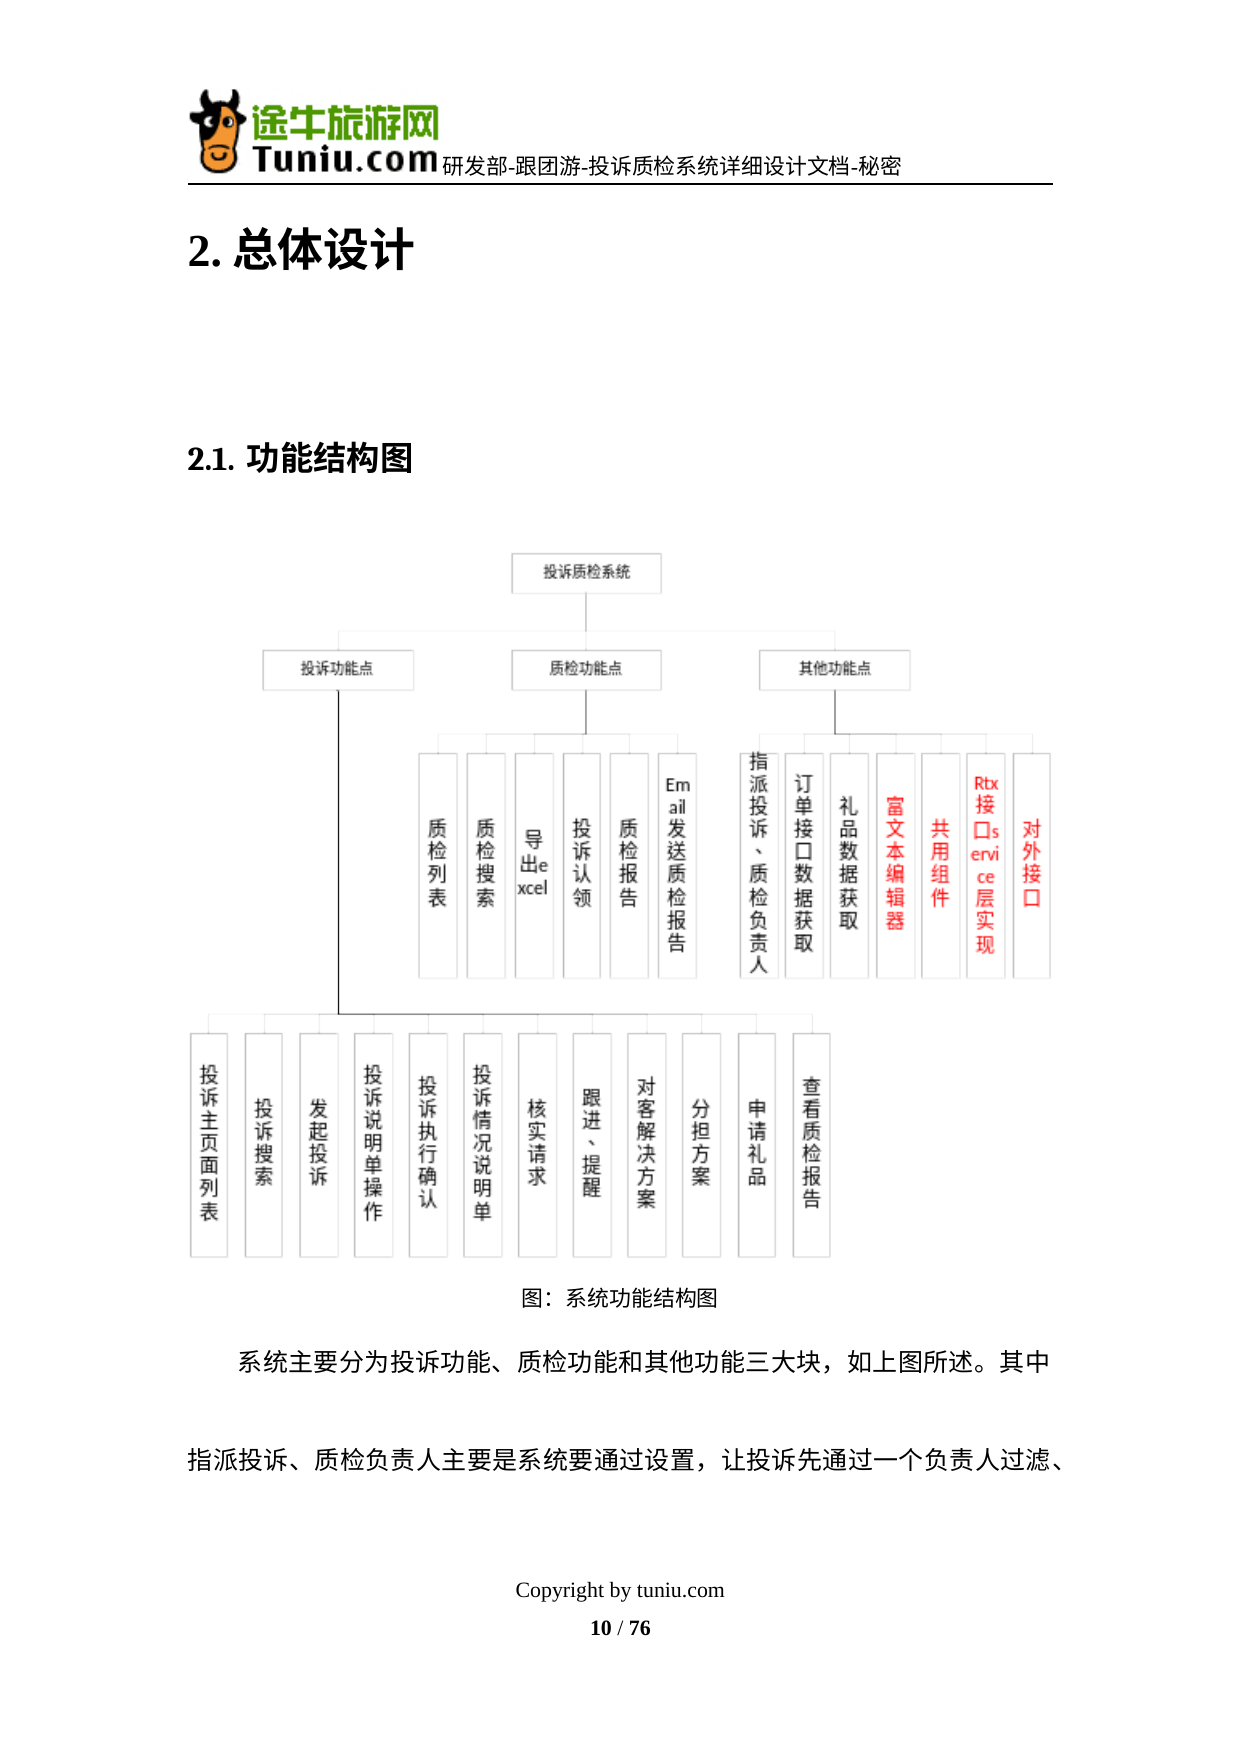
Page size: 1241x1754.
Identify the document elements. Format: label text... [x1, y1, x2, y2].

text 系统主要分为投诉功能、质检功能和其他功能三大块，如上图所述。其中指派投诉、质检负责人主要是系统要通过设置，让投诉先通过一个负责人过滤、分发给其他处理人进行处理，让出游中和出游后的投诉质检通过负责人分发到具体处理人。出游前的投诉处理人默认为客服经理。 [187, 1328, 1053, 1491]
subtitle 功能结构图 [187, 423, 1053, 488]
picture [187, 88, 443, 175]
subtitle 总体设计 [187, 198, 1053, 296]
text 图：系统功能结构图 [187, 1280, 1053, 1313]
